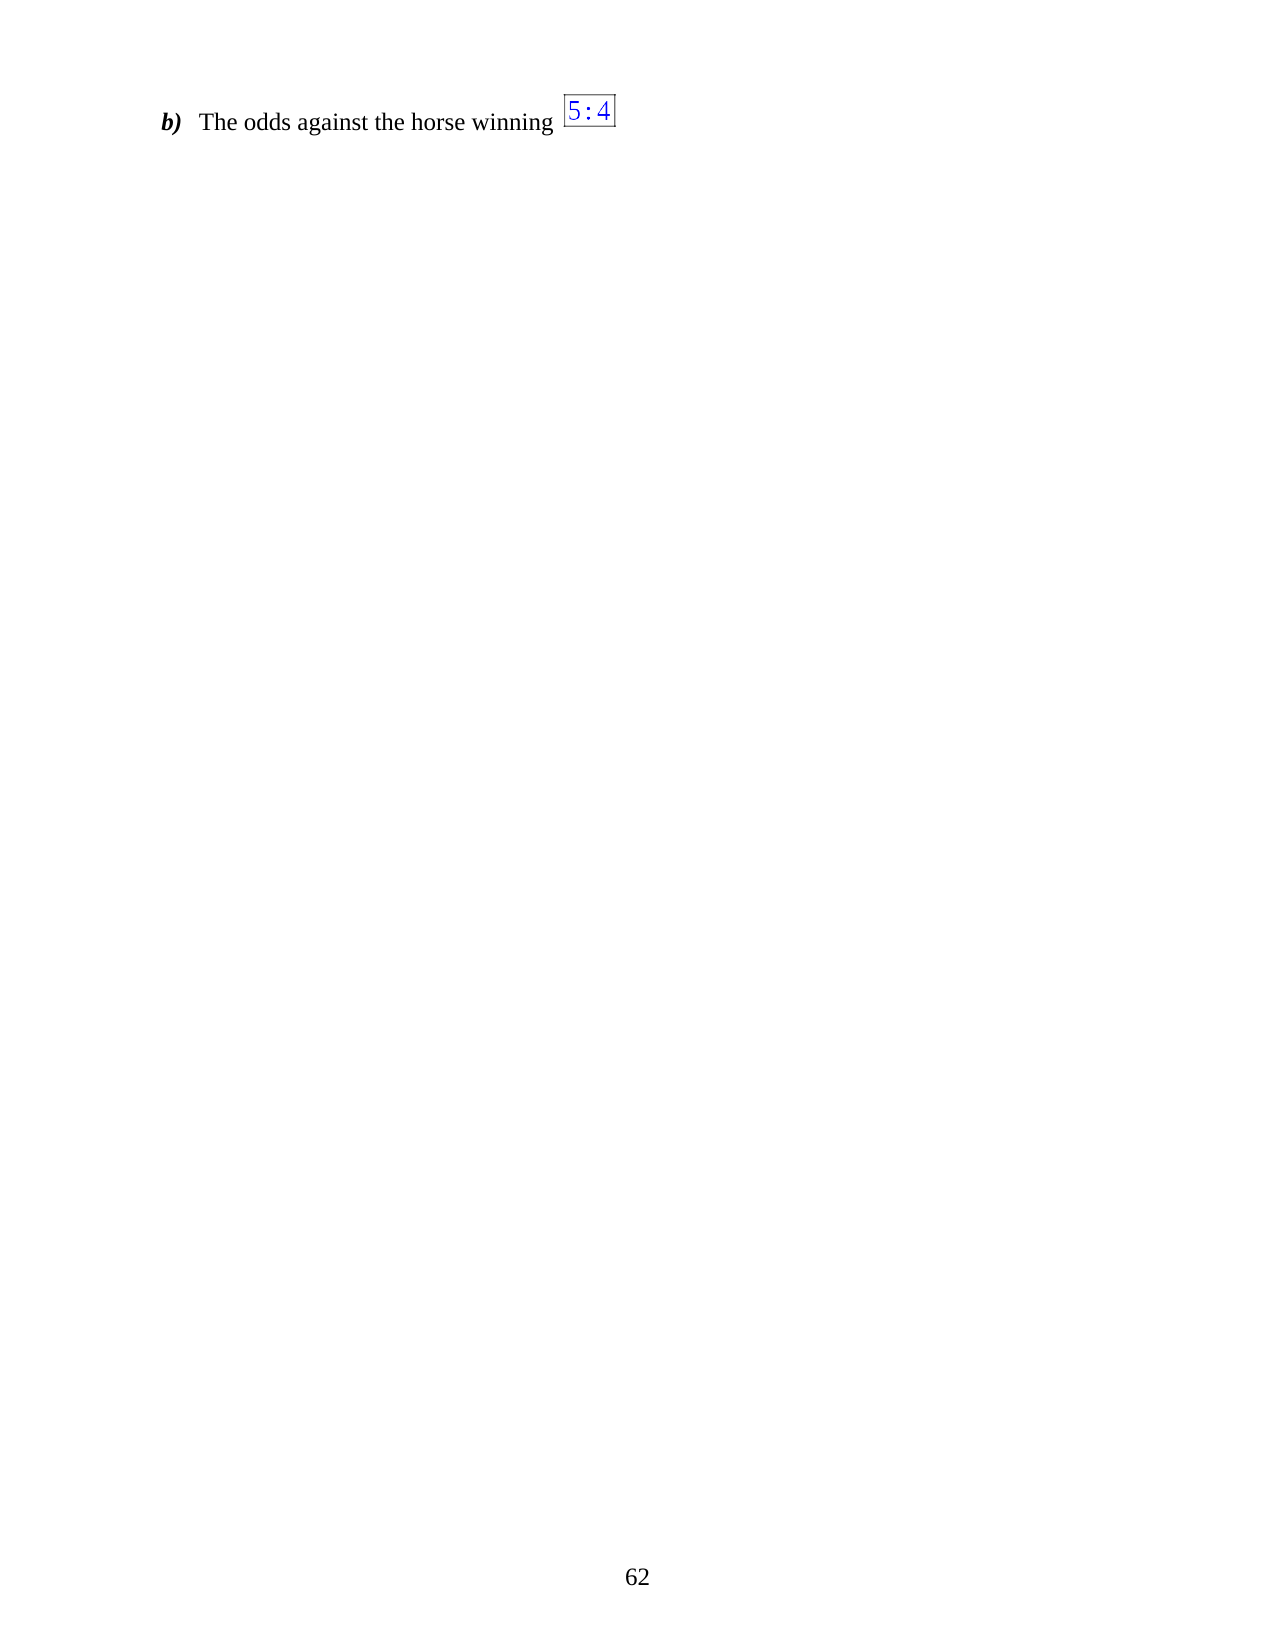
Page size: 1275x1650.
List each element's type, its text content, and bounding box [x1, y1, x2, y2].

list The odds against the horse winning [161, 90, 1170, 143]
